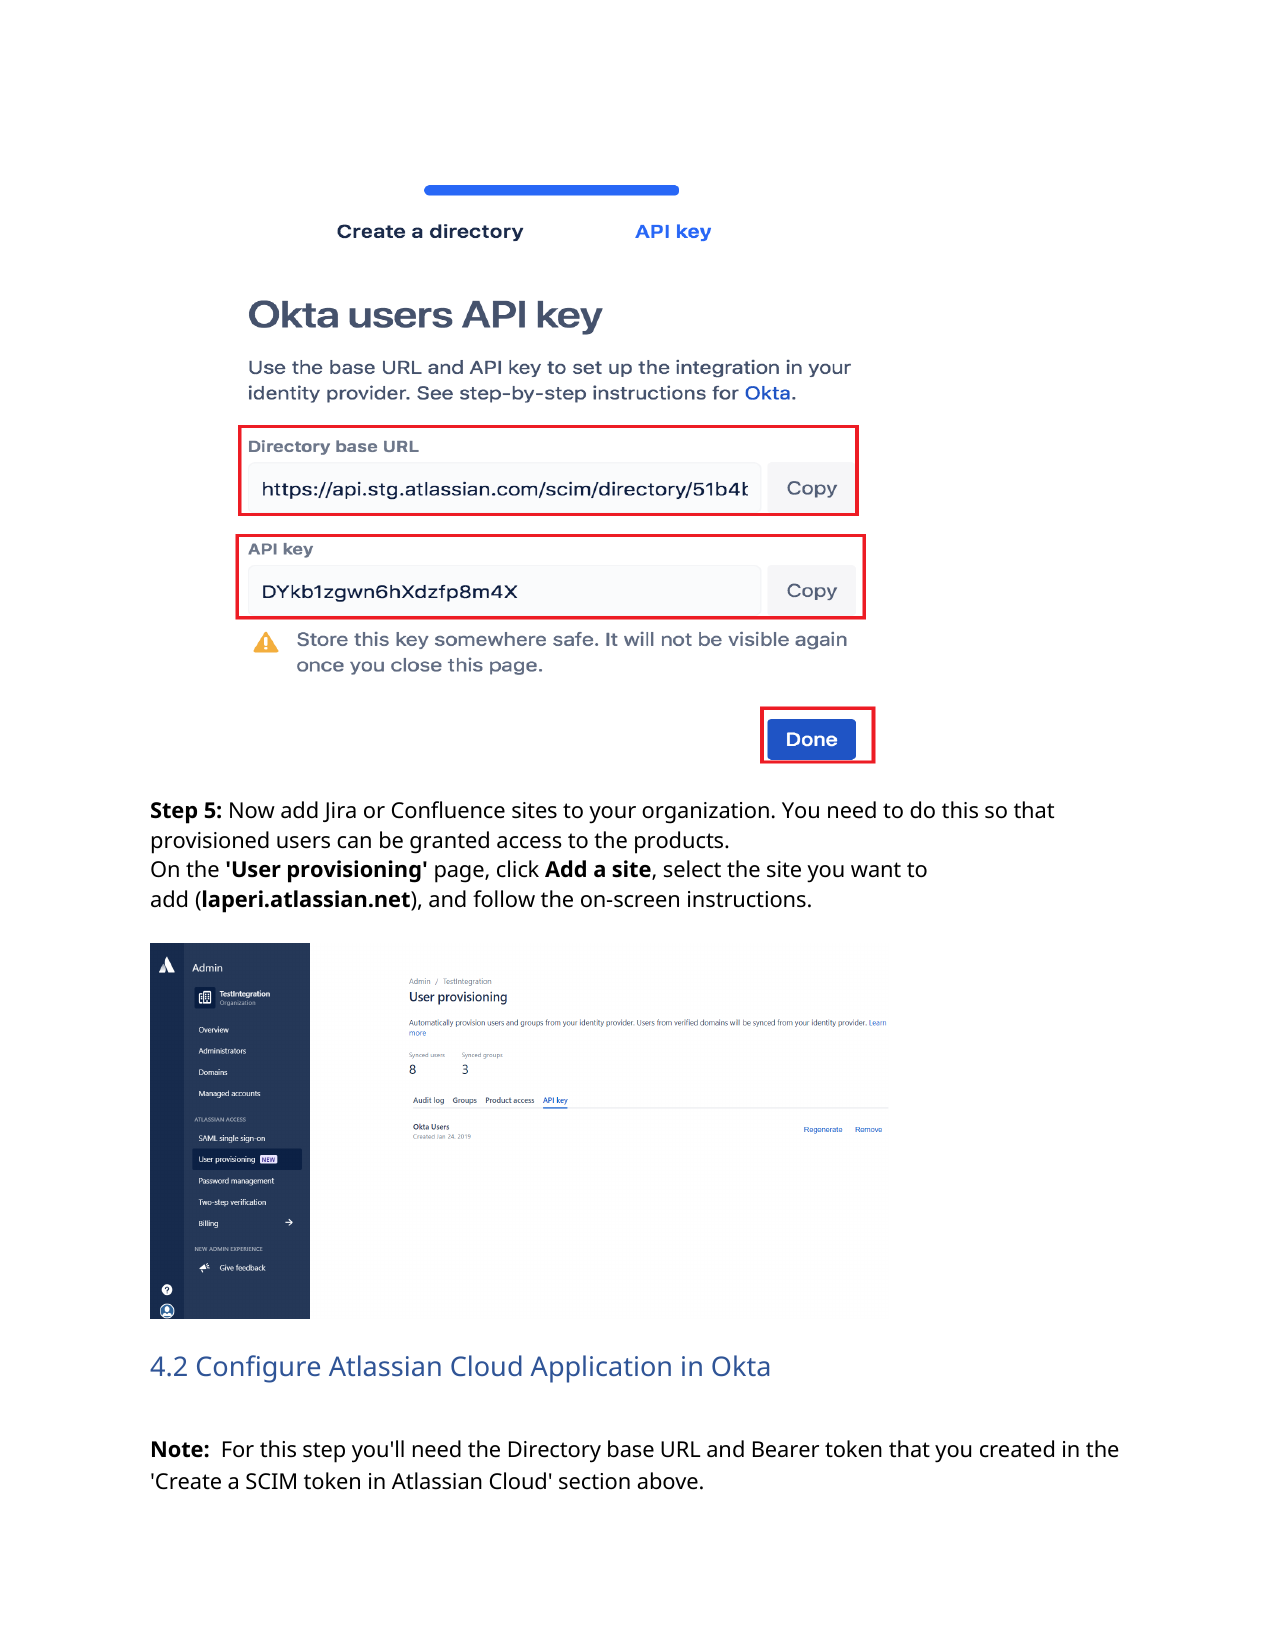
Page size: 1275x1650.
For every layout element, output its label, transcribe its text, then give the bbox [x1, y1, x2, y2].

text Step 5: Now add Jira or Confluence sites to your organization. You need to do this so that provisioned users can be granted access to the products. On the 'User provisioning' page, click Add a site, select the site you want to add (laperi.atlassian.net), and follow the on-screen instructions. [150, 795, 1125, 914]
text Note: For this step you'll need the Directory base URL and Bearer token that you created in the 'Create a SCIM token in Atlassian Cloud' section above. [150, 1434, 1125, 1496]
picture [150, 943, 889, 1319]
picture [150, 150, 894, 764]
subtitle 4.2 Configure Atlassian Cloud Application in Okta [150, 1347, 1125, 1384]
